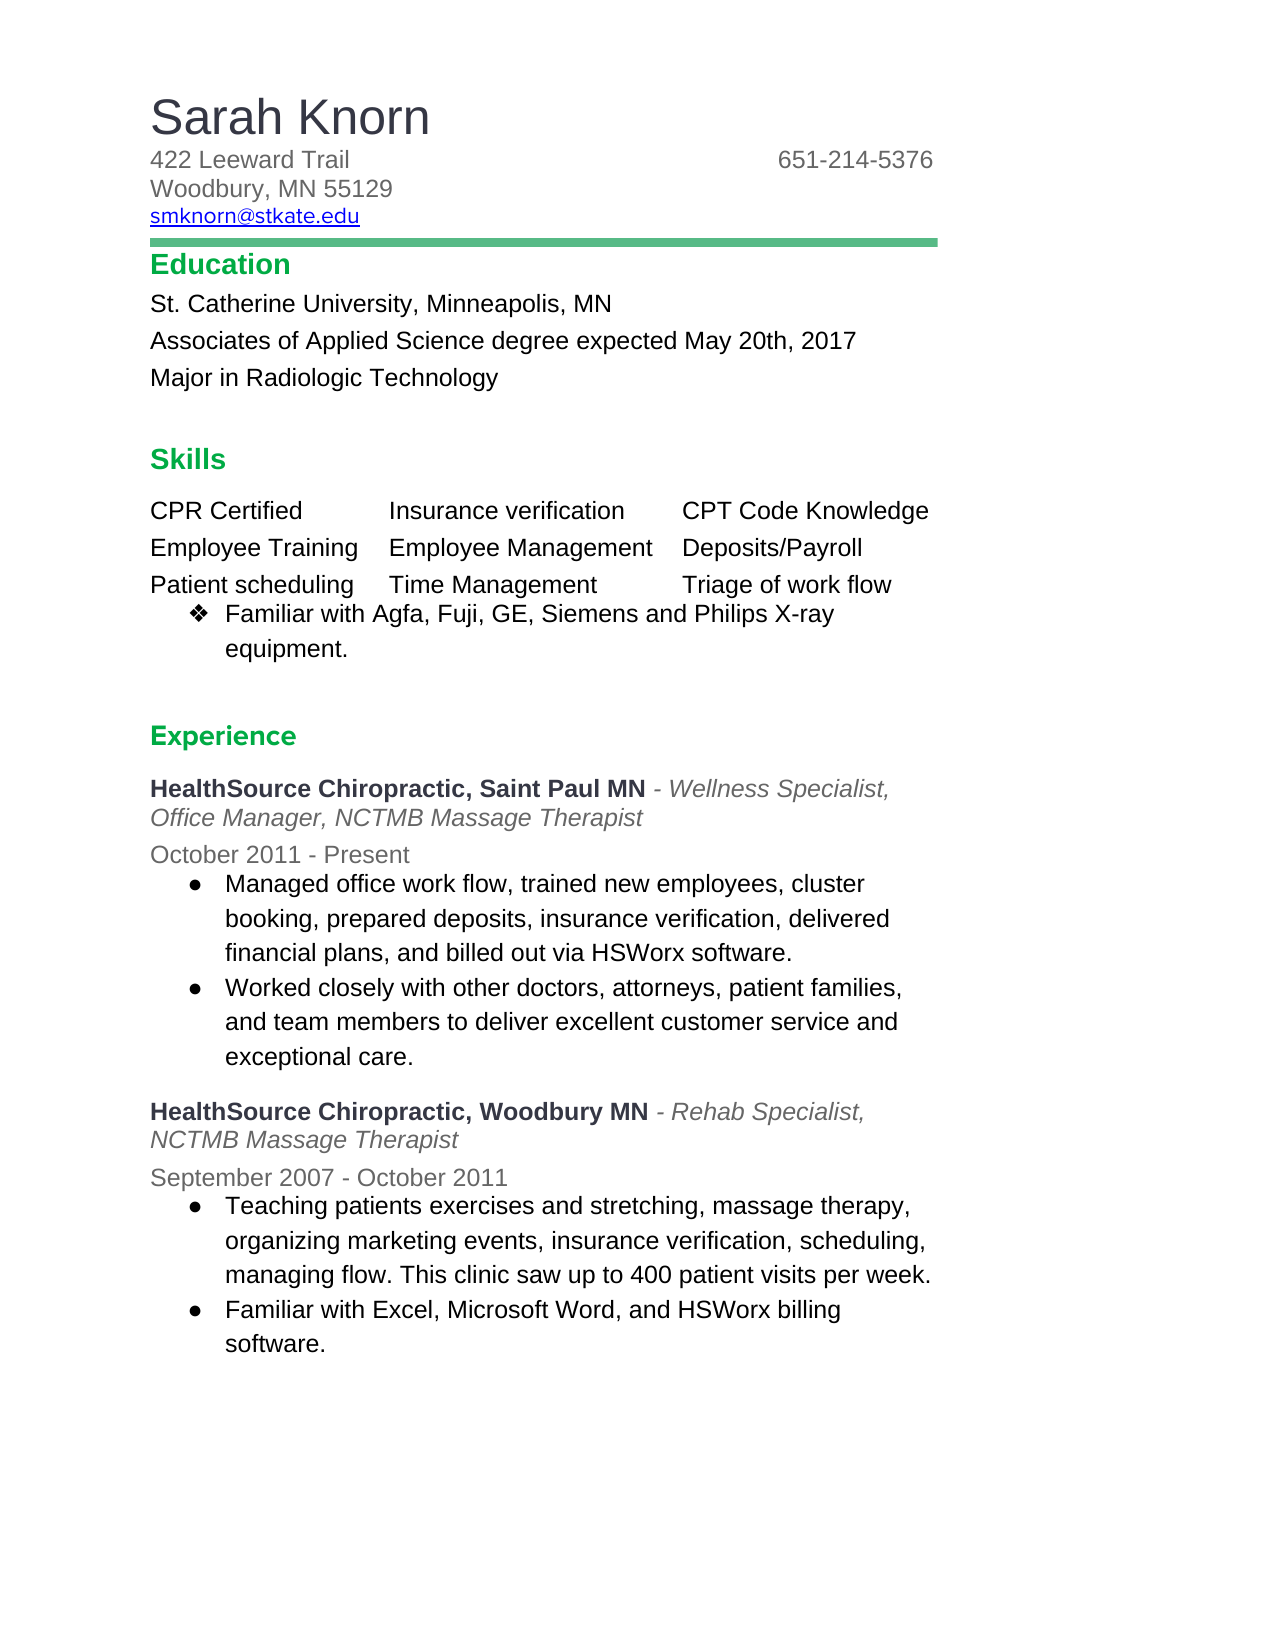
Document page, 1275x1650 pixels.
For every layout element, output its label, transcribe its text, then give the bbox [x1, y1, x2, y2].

text Employee Training Employee Management Deposits/Payroll [150, 533, 937, 562]
text 422 Leeward Trail 651-214-5376 [150, 145, 937, 174]
list Worked closely with other doctors, attorneys, patient families, and team members to deliver excellent customer service and exceptional care. [187, 972, 937, 1070]
list Teaching patients exercises and stretching, massage therapy, organizing marketing events, insurance verification, scheduling, managing flow. This clinic saw up to 400 patient visits per week. [187, 1191, 937, 1289]
list Managed office work flow, trained new employees, cluster booking, prepared deposits, insurance verification, delivered financial plans, and billed out via HSWorx software. [187, 869, 937, 967]
list Familiar with Agfa, Fuji, GE, Siemens and Philips X-ray equipment. [187, 599, 937, 662]
title Sarah Knorn [150, 87, 937, 145]
subtitle Skills [150, 442, 937, 475]
text Education [150, 247, 937, 281]
text Woodbury, MN 55129 smknorn@stkate.edu [150, 174, 937, 230]
picture [150, 238, 938, 247]
subtitle Experience [150, 718, 937, 754]
list Familiar with Excel, Microsoft Word, and HSWorx billing software. [187, 1295, 937, 1358]
text October 2011 - Present [150, 840, 937, 869]
text St. Catherine University, Minneapolis, MN [150, 289, 937, 318]
text Patient scheduling Time Management Triage of work flow [150, 570, 937, 599]
subtitle HealthSource Chiropractic, Woodbury MN - Rehab Specialist, NCTMB Massage Therapist [150, 1097, 937, 1154]
text September 2007 - October 2011 [150, 1163, 937, 1191]
text CPR Certified Insurance verification CPT Code Knowledge [150, 496, 937, 525]
text Major in Radiologic Technology [150, 363, 937, 392]
text Associates of Applied Science degree expected May 20th, 2017 [150, 326, 937, 355]
subtitle HealthSource Chiropractic, Saint Paul MN - Wellness Specialist, Office Manager, NCTMB Massage Therapist [150, 774, 937, 832]
